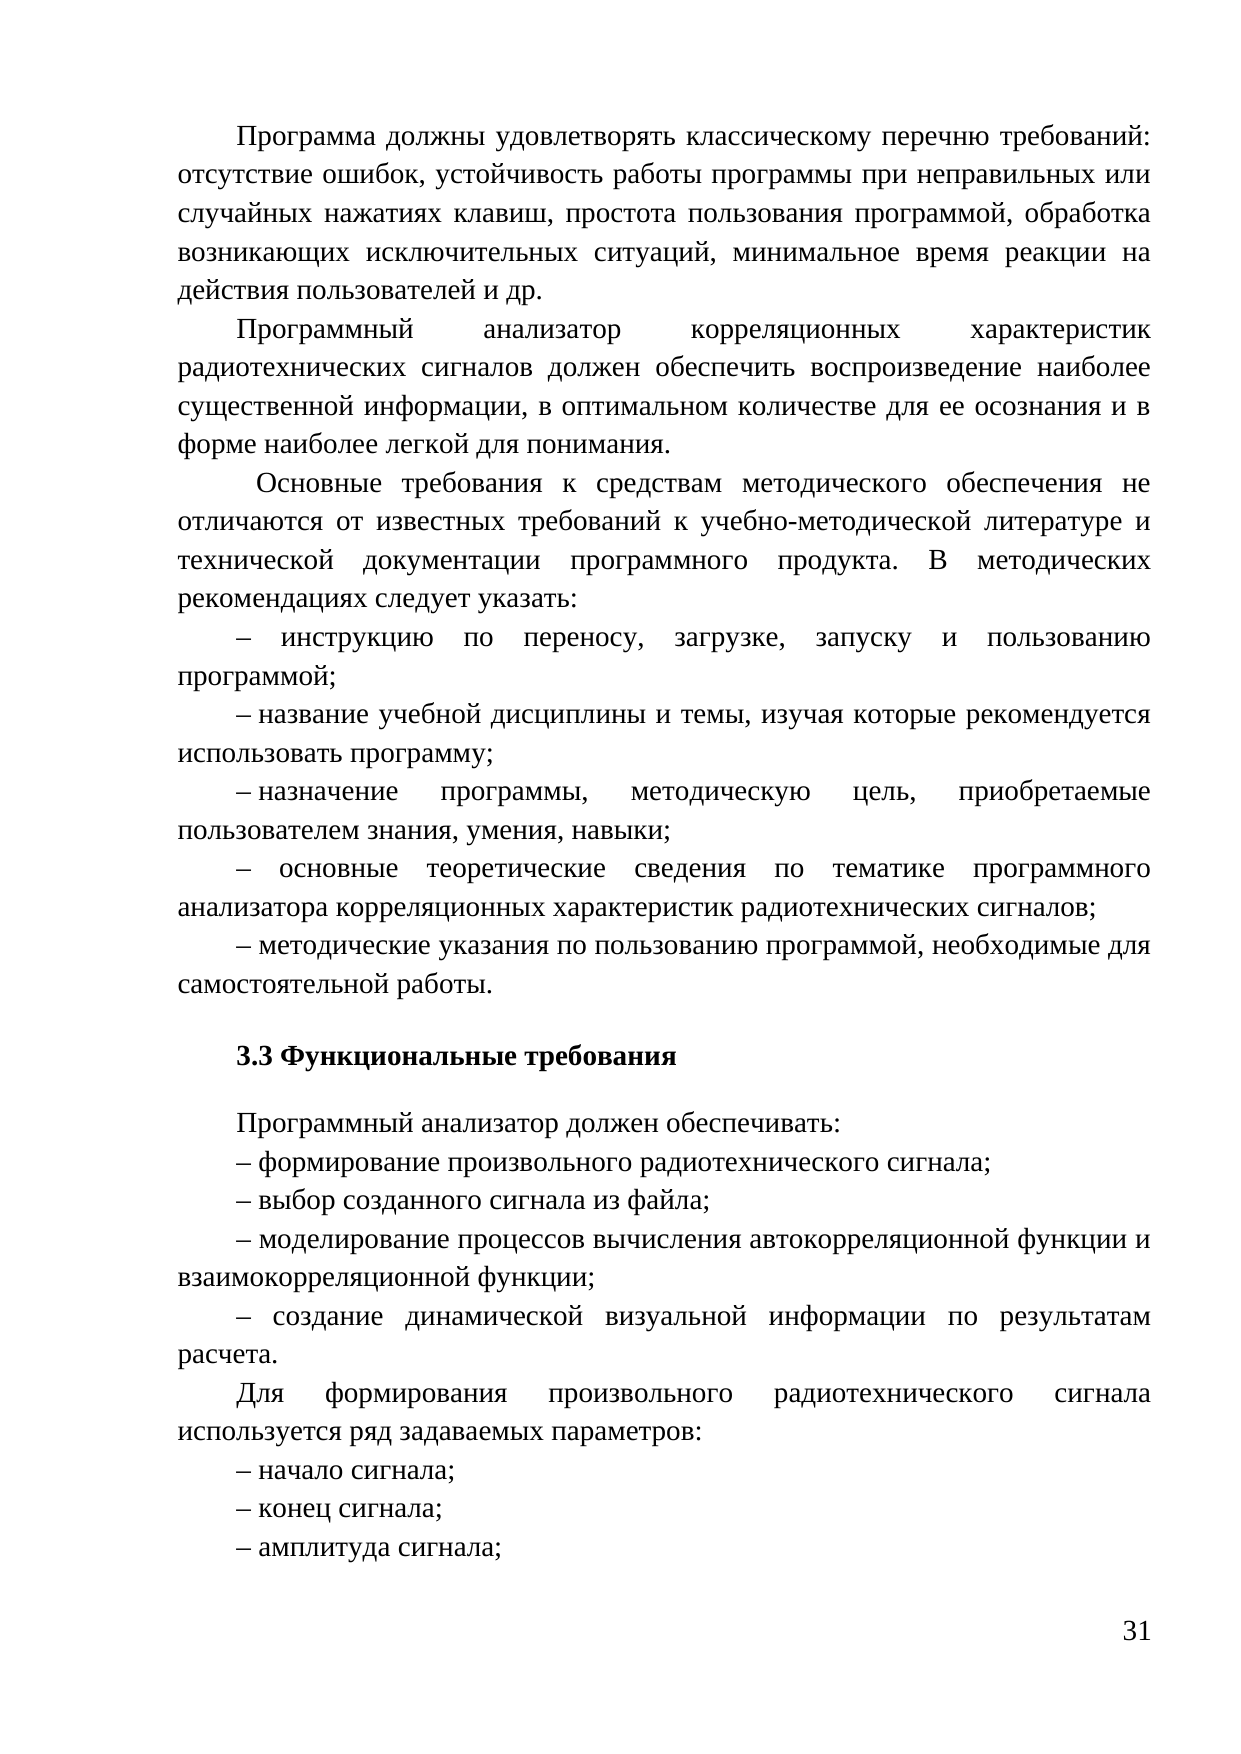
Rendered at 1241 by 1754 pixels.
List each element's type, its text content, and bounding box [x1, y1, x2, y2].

text – основные теоретические сведения по тематике программного анализатора корреляционных характеристик радиотехнических сигналов; [177, 850, 1152, 922]
text 3.3 Функциональные требования [177, 1038, 1152, 1072]
text – моделирование процессов вычисления автокорреляционной функции и взаимокорреляционной функции; [177, 1221, 1152, 1293]
text – инструкцию по переносу, загрузке, запуску и пользованию программой; [177, 619, 1152, 691]
text Программный анализатор должен обеспечивать: [177, 1105, 1152, 1139]
text – назначение программы, методическую цель, приобретаемые пользователем знания, умения, навыки; [177, 773, 1152, 845]
text Для формирования произвольного радиотехнического сигнала используется ряд задаваемых параметров: [177, 1375, 1152, 1447]
text Программный анализатор корреляционных характеристик радиотехнических сигналов должен обеспечить воспроизведение наиболее существенной информации, в оптимальном количестве для ее осознания и в форме наиболее легкой для понимания. [177, 311, 1152, 460]
text Основные требования к средствам методического обеспечения не отличаются от известных требований к учебно-методической литературе и технической документации программного продукта. В методических рекомендациях следует указать: [177, 465, 1152, 614]
text – формирование произвольного радиотехнического сигнала; [177, 1144, 1152, 1177]
text – выбор созданного сигнала из файла; [177, 1182, 1152, 1216]
text – методические указания по пользованию программой, необходимые для самостоятельной работы. [177, 927, 1152, 999]
text – конец сигнала; [177, 1491, 1152, 1524]
text Программа должны удовлетворять классическому перечню требований: отсутствие ошибок, устойчивость работы программы при неправильных или случайных нажатиях клавиш, простота пользования программой, обработка возникающих исключительных ситуаций, минимальное время реакции на действия пользователей и др. [177, 118, 1152, 306]
text – создание динамической визуальной информации по результатам расчета. [177, 1298, 1152, 1370]
text – название учебной дисциплины и темы, изучая которые рекомендуется использовать программу; [177, 696, 1152, 768]
text – начало сигнала; [177, 1452, 1152, 1486]
text – амплитуда сигнала; [177, 1529, 1152, 1563]
